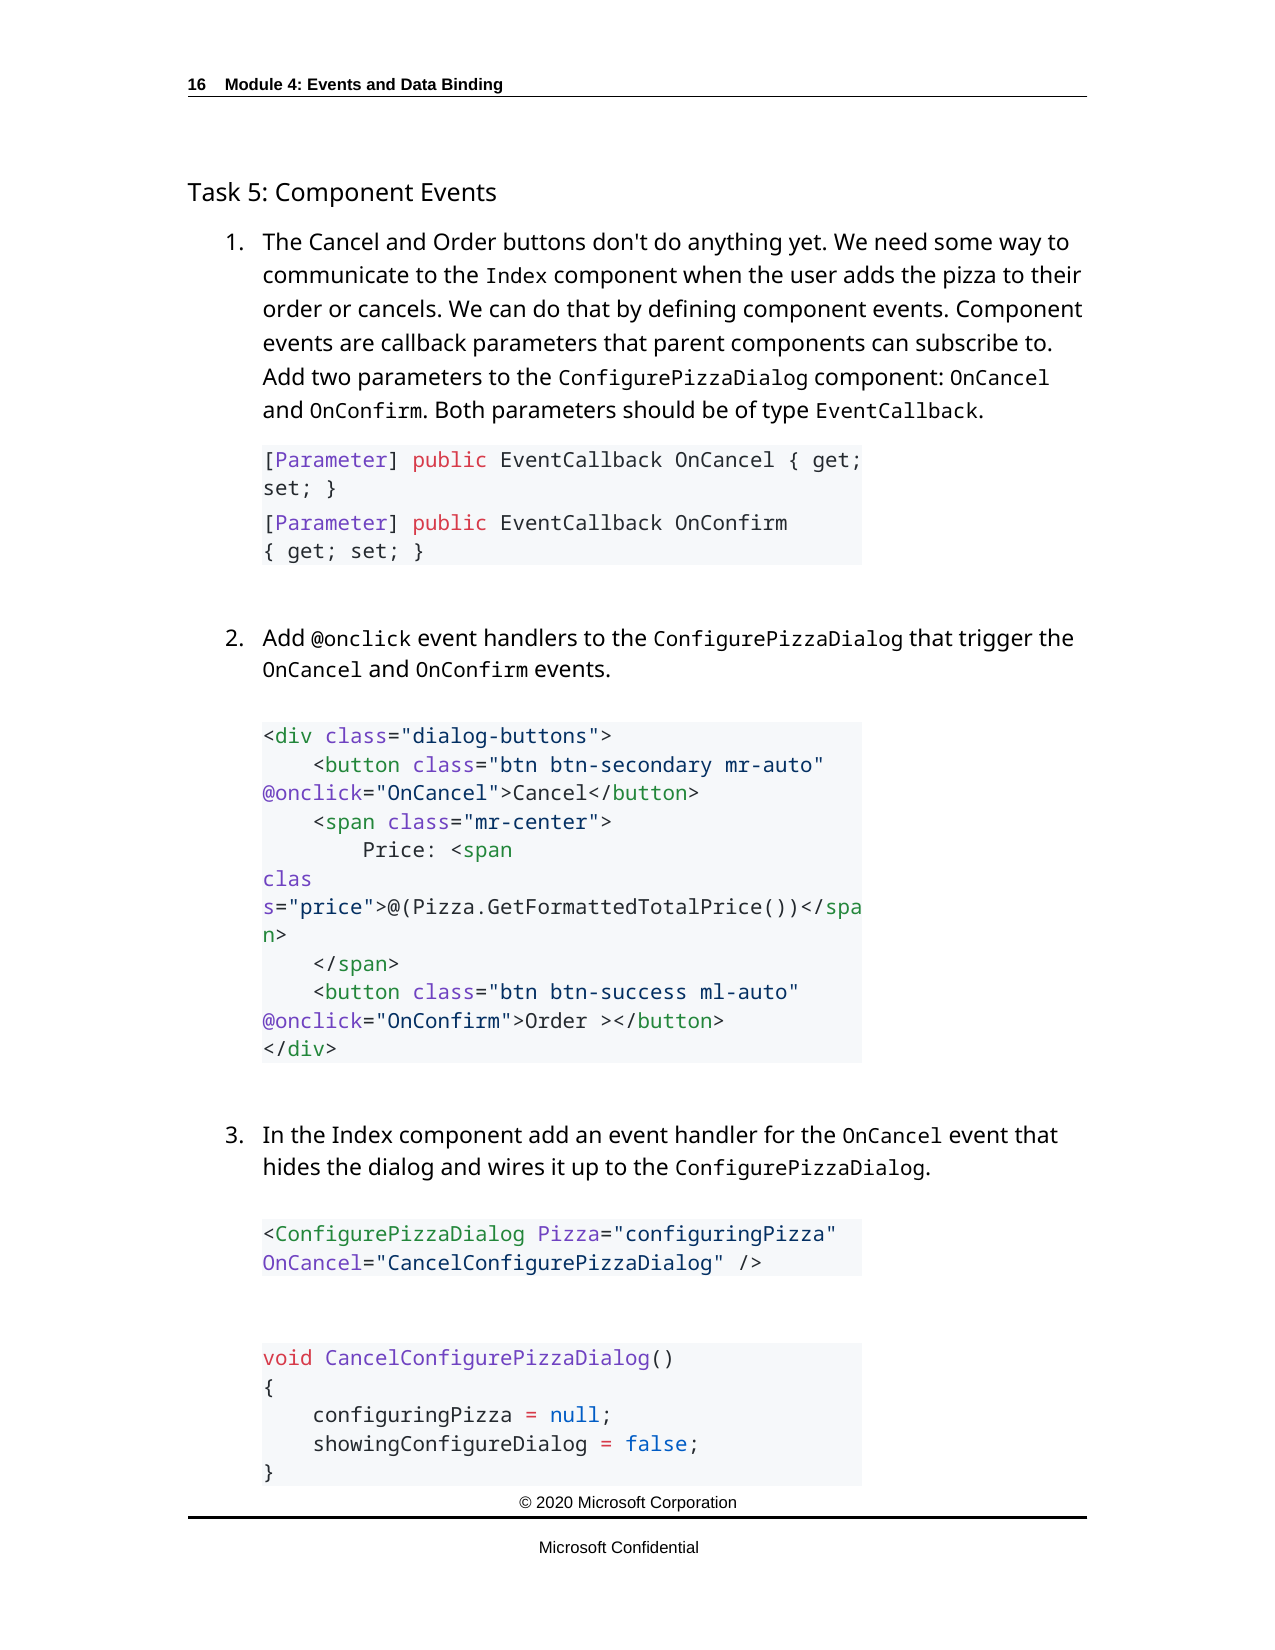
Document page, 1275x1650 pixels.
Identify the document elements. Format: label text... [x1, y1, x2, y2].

text <button class="btn btn-success ml-auto" @onclick="OnConfirm">Order ></button> [262, 977, 862, 1034]
text void CancelConfigurePizzaDialog() [262, 1343, 862, 1372]
text configuringPizza = null; [262, 1400, 862, 1429]
text { [262, 1372, 862, 1400]
text <button class="btn btn-secondary mr-auto" @onclick="OnCancel">Cancel</button> [262, 750, 862, 807]
subtitle Task 5: Component Events [187, 175, 1087, 209]
text } [262, 1457, 862, 1486]
text <span class="mr-center"> [262, 807, 862, 835]
text </div> [262, 1034, 862, 1063]
text Price: <span class="price">@(Pizza.GetFormattedTotalPrice())</span> [262, 835, 862, 949]
text showingConfigureDialog = false; [262, 1429, 862, 1457]
list [Parameter] public EventCallback OnCancel { get; set; } [262, 445, 862, 502]
text </span> [262, 949, 862, 977]
text In the Index component add an event handler for the OnCancel event that hides the dialog and wires it up to the ConfigurePizzaDialog. [225, 1119, 1087, 1182]
text Add @onclick event handlers to the ConfigurePizzaDialog that trigger the OnCancel and OnConfirm events. [225, 622, 1087, 684]
text <ConfigurePizzaDialog Pizza="configuringPizza" OnCancel="CancelConfigurePizzaDialog" /> [262, 1219, 862, 1276]
text <div class="dialog-buttons"> [262, 722, 862, 750]
list [Parameter] public EventCallback OnConfirm { get; set; } [262, 508, 862, 565]
list The Cancel and Order buttons don't do anything yet. We need some way to communicate to the Index component when the user adds the pizza to their order or cancels. We can do that by defining component events. Component events are callback parameters that parent components can subscribe to. Add two parameters to the ConfigurePizzaDialog component: OnCancel and OnConfirm. Both parameters should be of type EventCallback. [225, 226, 1087, 426]
